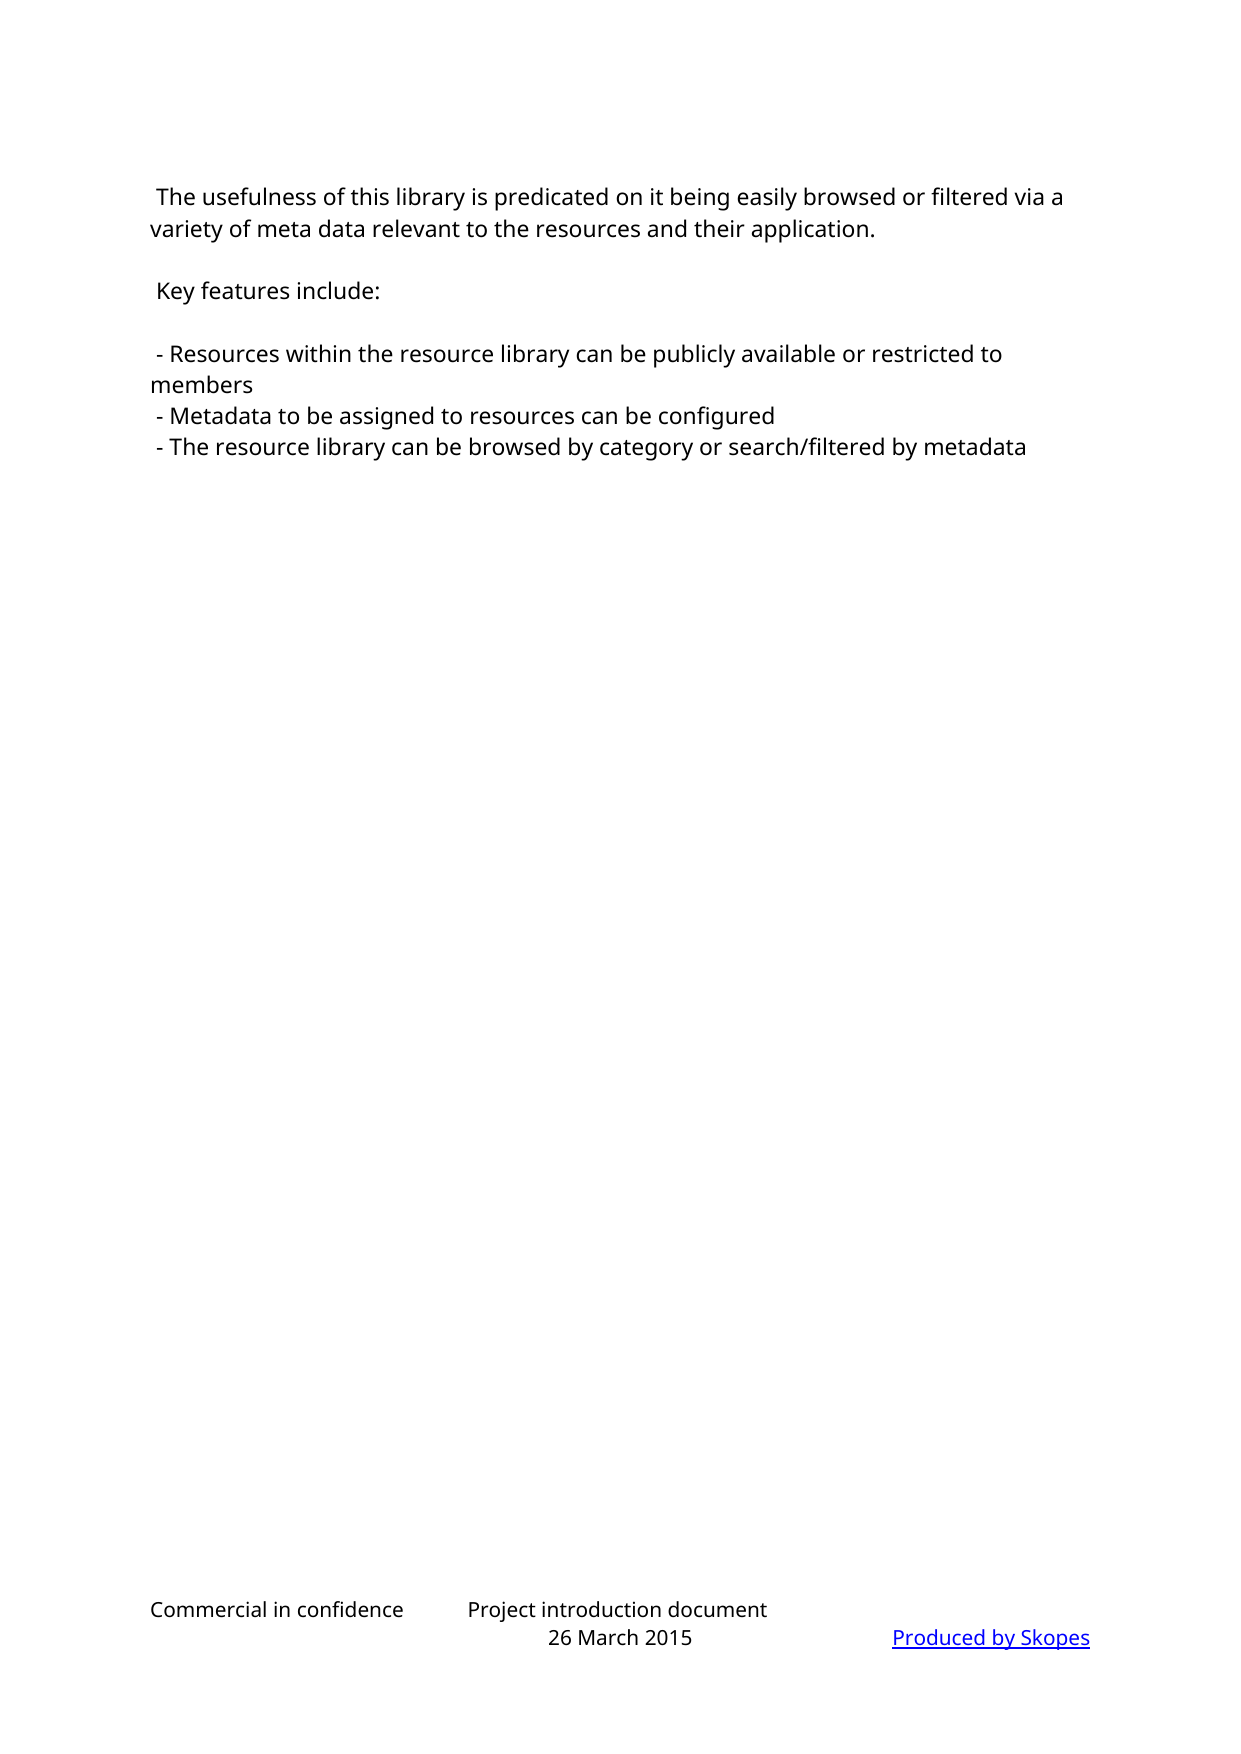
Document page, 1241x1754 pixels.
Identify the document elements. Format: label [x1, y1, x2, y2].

text [150, 150, 1090, 462]
